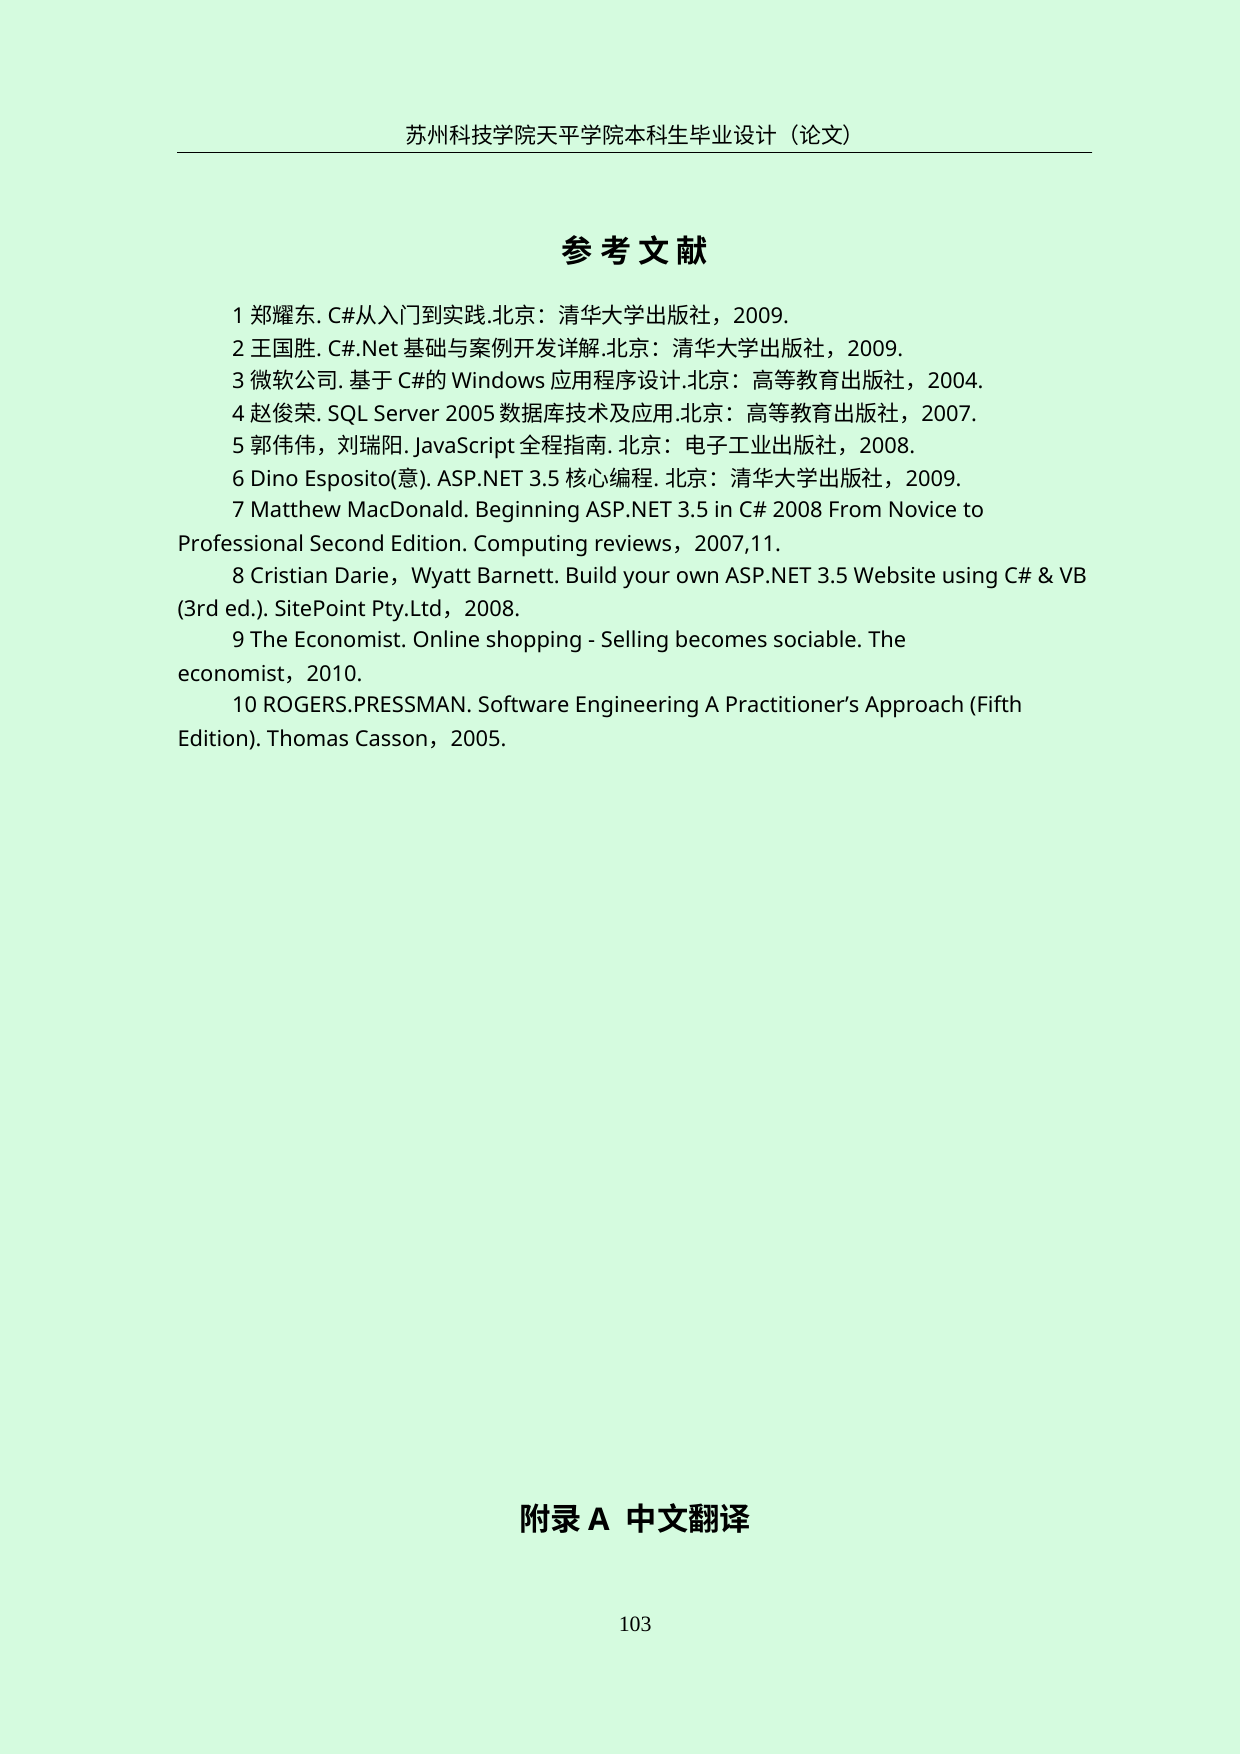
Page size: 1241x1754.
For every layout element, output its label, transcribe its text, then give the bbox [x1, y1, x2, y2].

text 7 Matthew MacDonald. Beginning ASP.NET 3.5 in C# 2008 From Novice to Professional Second Edition. Computing reviews，2007,11. [177, 493, 1092, 558]
text 3 微软公司. 基于C#的Windows应用程序设计.北京：高等教育出版社，2004. [177, 363, 1092, 395]
text 2 王国胜. C#.Net 基础与案例开发详解.北京：清华大学出版社，2009. [177, 330, 1092, 363]
text 附录A 中文翻译 [177, 1484, 1092, 1549]
text 4 赵俊荣. SQL Server 2005数据库技术及应用.北京：高等教育出版社，2007. [177, 395, 1092, 428]
text 8 Cristian Darie，Wyatt Barnett. Build your own ASP.NET 3.5 Website using C# & VB (3rd ed.). SitePoint Pty.Ltd，2008. [177, 558, 1092, 623]
text 5 郭伟伟，刘瑞阳. JavaScript全程指南. 北京：电子工业出版社，2008. [177, 428, 1092, 460]
text 1 郑耀东. C#从入门到实践.北京：清华大学出版社，2009. [177, 298, 1092, 330]
text 9 The Economist. Online shopping - Selling becomes sociable. The economist，2010. [177, 623, 1092, 688]
text 6 Dino Esposito(意). ASP.NET 3.5 核心编程. 北京：清华大学出版社，2009. [177, 460, 1092, 493]
text 10 ROGERS.PRESSMAN. Software Engineering A Practitioner’s Approach (Fifth Edition). Thomas Casson，2005. [177, 688, 1092, 753]
text 参 考 文 献 [177, 217, 1092, 282]
